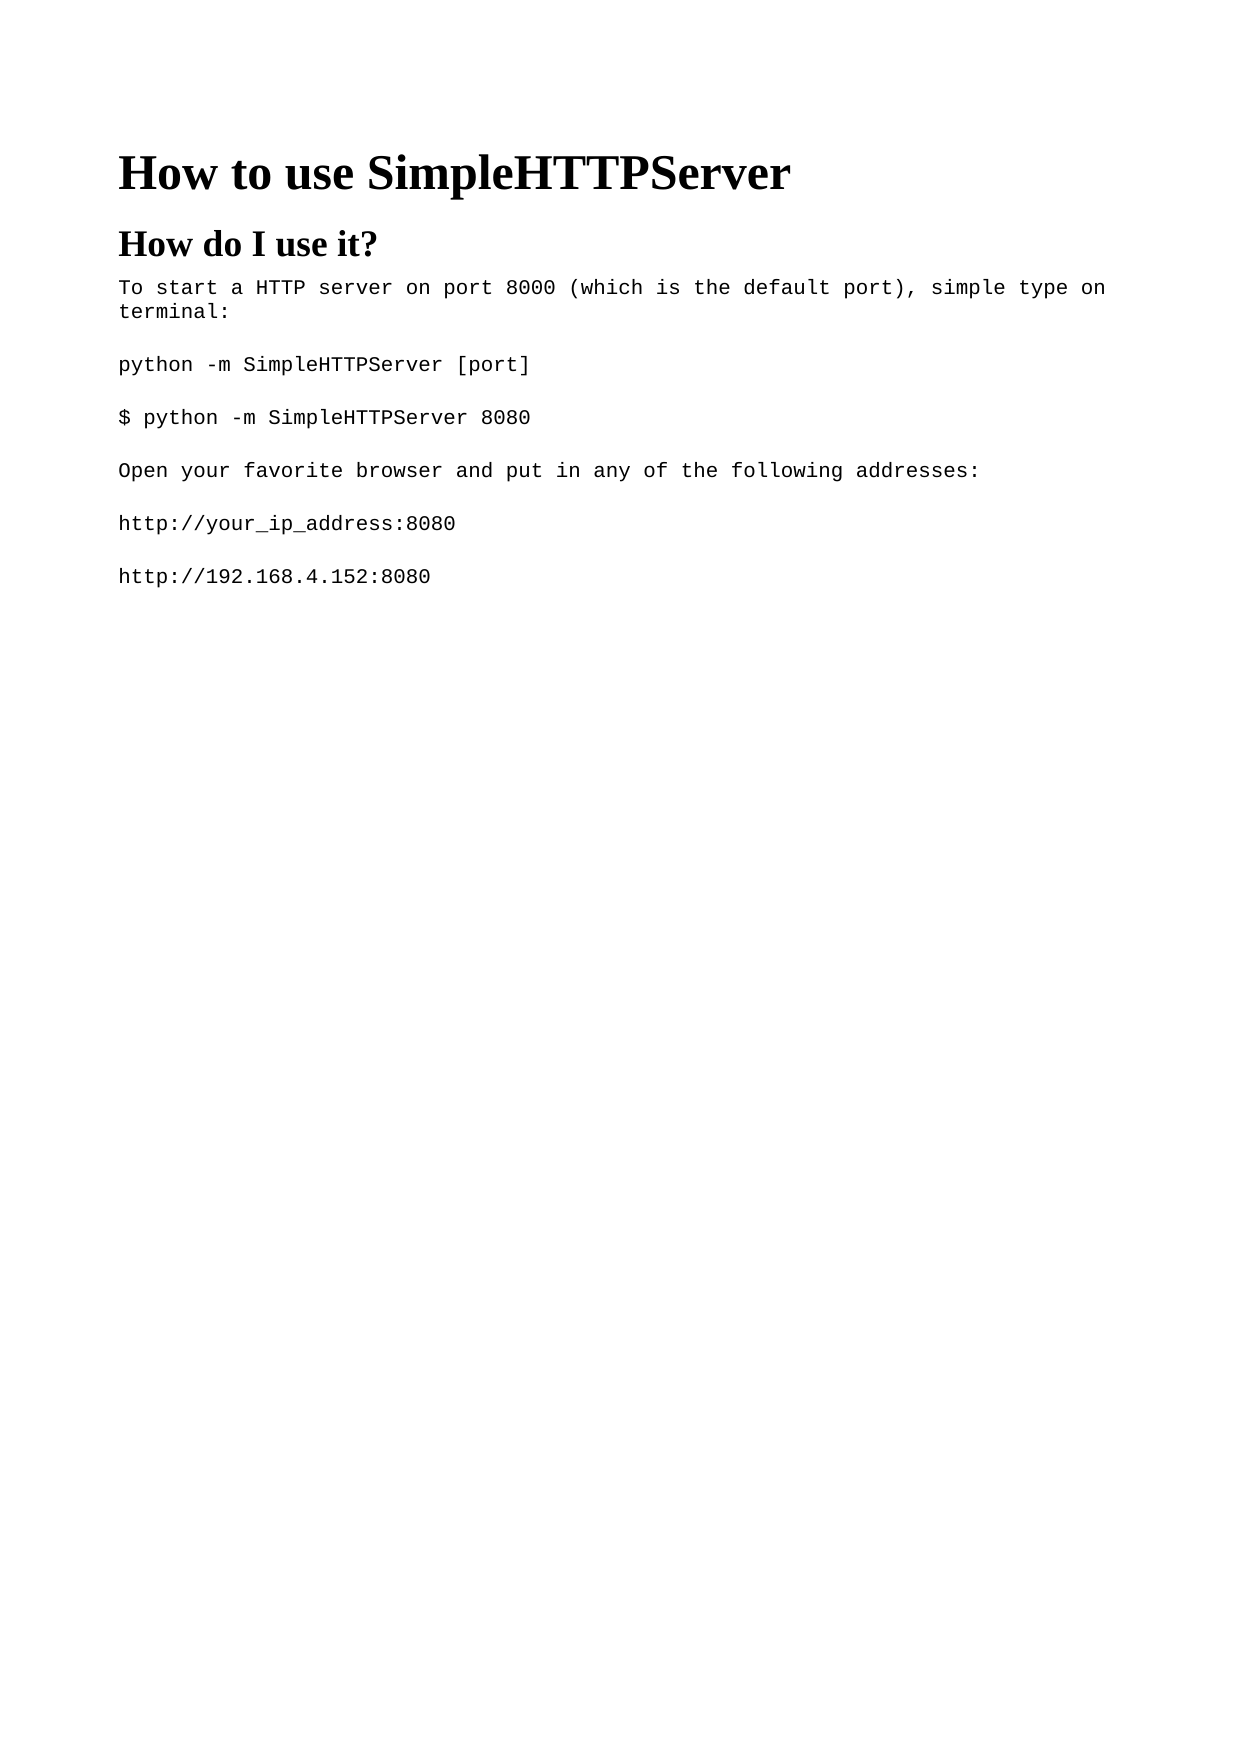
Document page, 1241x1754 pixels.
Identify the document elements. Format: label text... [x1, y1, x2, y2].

text http://192.168.4.152:8080 [118, 566, 1122, 590]
text http://your_ip_address:8080 [118, 513, 1122, 537]
subtitle How do I use it? [118, 221, 1122, 264]
text To start a HTTP server on port 8000 (which is the default port), simple type on terminal: [118, 277, 1122, 324]
text $ python -m SimpleHTTPServer 8080 [118, 407, 1122, 431]
text python -m SimpleHTTPServer [port] [118, 354, 1122, 377]
text Open your favorite browser and put in any of the following addresses: [118, 460, 1122, 484]
subtitle How to use SimpleHTTPServer [118, 143, 1122, 201]
